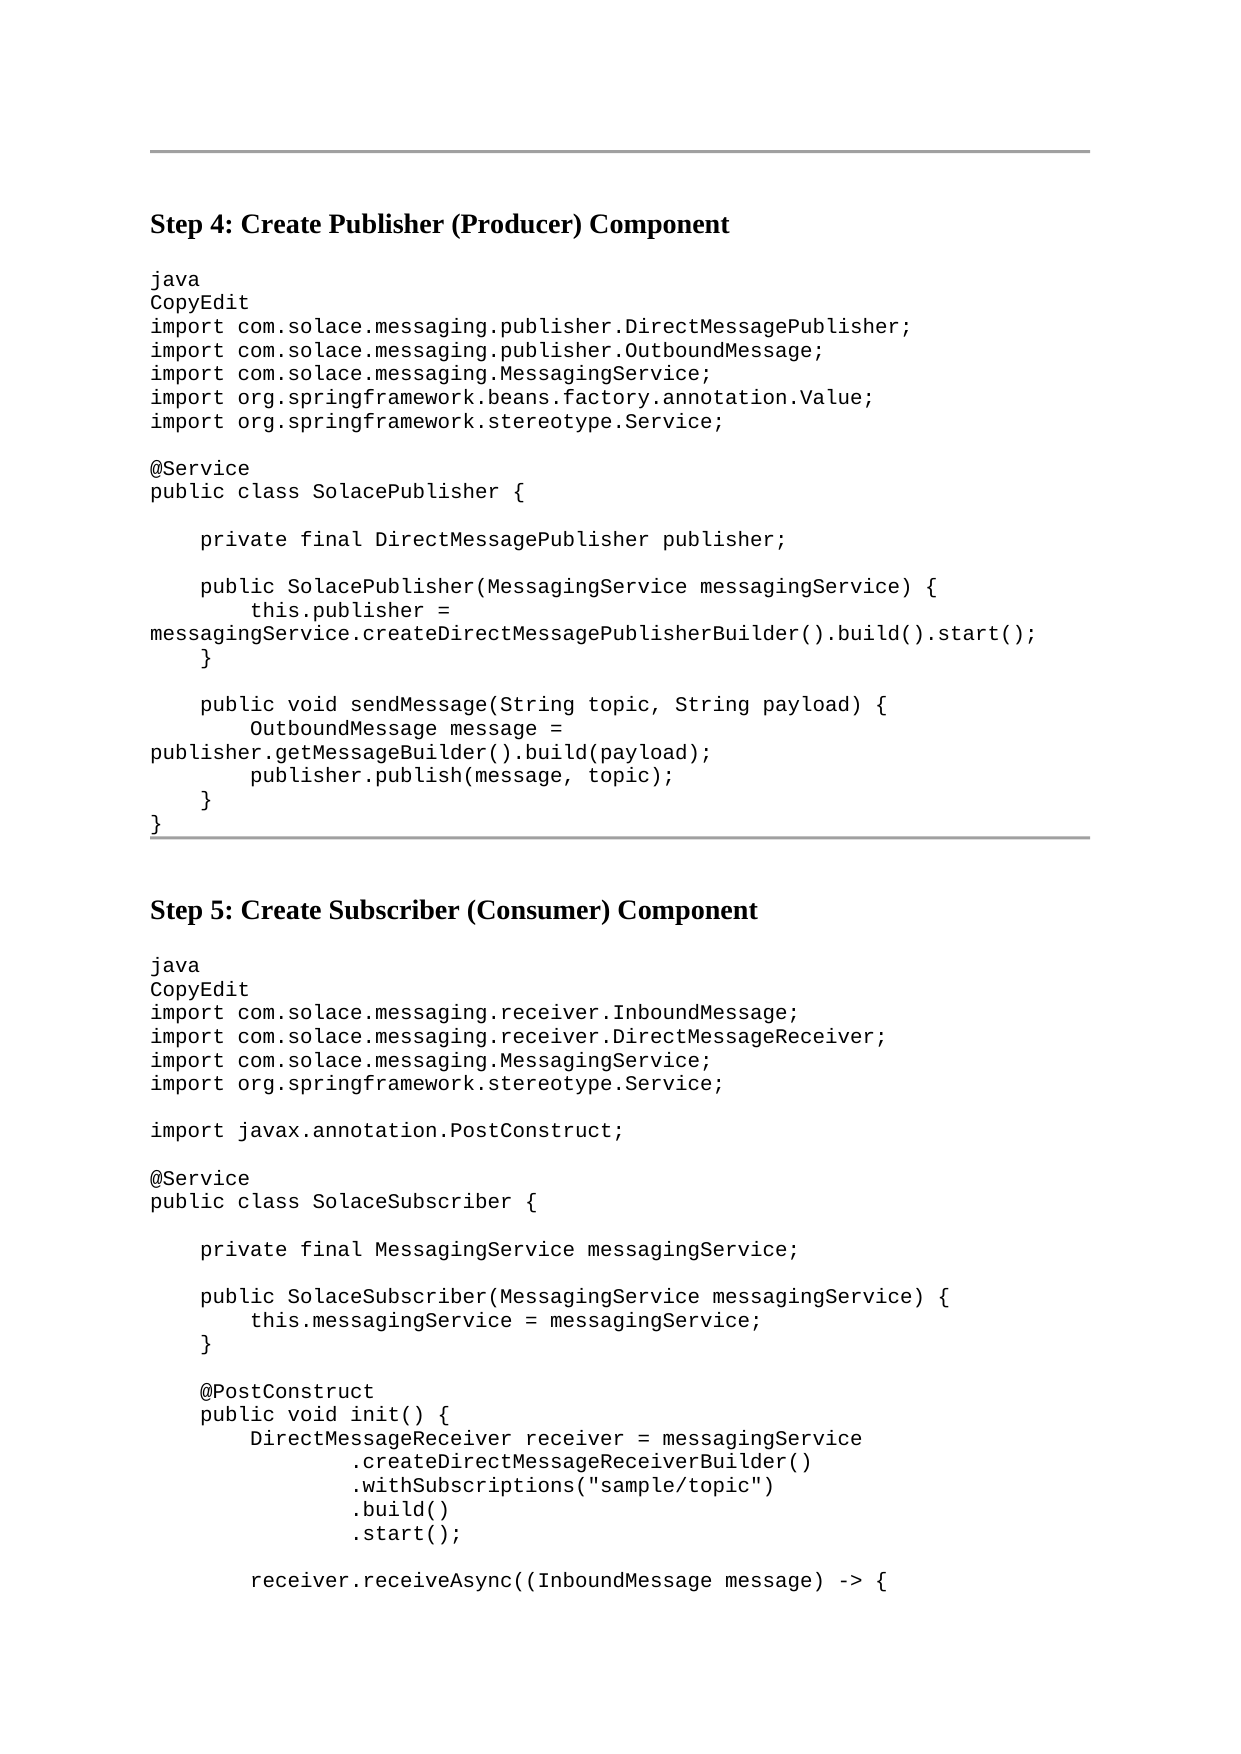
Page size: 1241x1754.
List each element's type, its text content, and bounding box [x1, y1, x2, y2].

text public void init() { [150, 1404, 1090, 1428]
text Step 5: Create Subscriber (Consumer) Component [150, 893, 1090, 926]
text } [150, 789, 1090, 813]
text DirectMessageReceiver receiver = messagingService [150, 1428, 1090, 1452]
text import com.solace.messaging.MessagingService; [150, 363, 1090, 387]
text public SolacePublisher(MessagingService messagingService) { [150, 576, 1090, 600]
text } [150, 813, 1090, 836]
text import com.solace.messaging.receiver.InboundMessage; [150, 1002, 1090, 1026]
text Step 4: Create Publisher (Producer) Component [150, 207, 1090, 239]
text import com.solace.messaging.publisher.DirectMessagePublisher; [150, 316, 1090, 340]
text } [150, 1333, 1090, 1357]
text import com.solace.messaging.receiver.DirectMessageReceiver; [150, 1026, 1090, 1049]
text .createDirectMessageReceiverBuilder() [150, 1452, 1090, 1475]
text java [150, 269, 1090, 292]
text this.publisher = messagingService.createDirectMessagePublisherBuilder().build().start(); [150, 600, 1090, 647]
text import com.solace.messaging.MessagingService; [150, 1049, 1090, 1073]
text .start(); [150, 1522, 1090, 1546]
text @Service [150, 458, 1090, 482]
text public class SolacePublisher { [150, 482, 1090, 505]
text private final DirectMessagePublisher publisher; [150, 529, 1090, 552]
text .withSubscriptions("sample/topic") [150, 1475, 1090, 1499]
text import javax.annotation.PostConstruct; [150, 1121, 1090, 1144]
text CopyEdit [150, 979, 1090, 1002]
text @PostConstruct [150, 1381, 1090, 1404]
text public void sendMessage(String topic, String payload) { [150, 694, 1090, 718]
text CopyEdit [150, 292, 1090, 316]
text receiver.receiveAsync((InboundMessage message) -> { [150, 1570, 1090, 1593]
text private final MessagingService messagingService; [150, 1239, 1090, 1262]
text publisher.publish(message, topic); [150, 765, 1090, 789]
text OutboundMessage message = publisher.getMessageBuilder().build(payload); [150, 718, 1090, 765]
text this.messagingService = messagingService; [150, 1310, 1090, 1333]
text } [150, 647, 1090, 671]
text .build() [150, 1499, 1090, 1522]
text public class SolaceSubscriber { [150, 1191, 1090, 1215]
text @Service [150, 1168, 1090, 1191]
text import com.solace.messaging.publisher.OutboundMessage; [150, 340, 1090, 363]
text public SolaceSubscriber(MessagingService messagingService) { [150, 1286, 1090, 1310]
text import org.springframework.beans.factory.annotation.Value; [150, 387, 1090, 411]
text import org.springframework.stereotype.Service; [150, 1073, 1090, 1097]
text java [150, 955, 1090, 979]
text import org.springframework.stereotype.Service; [150, 411, 1090, 434]
